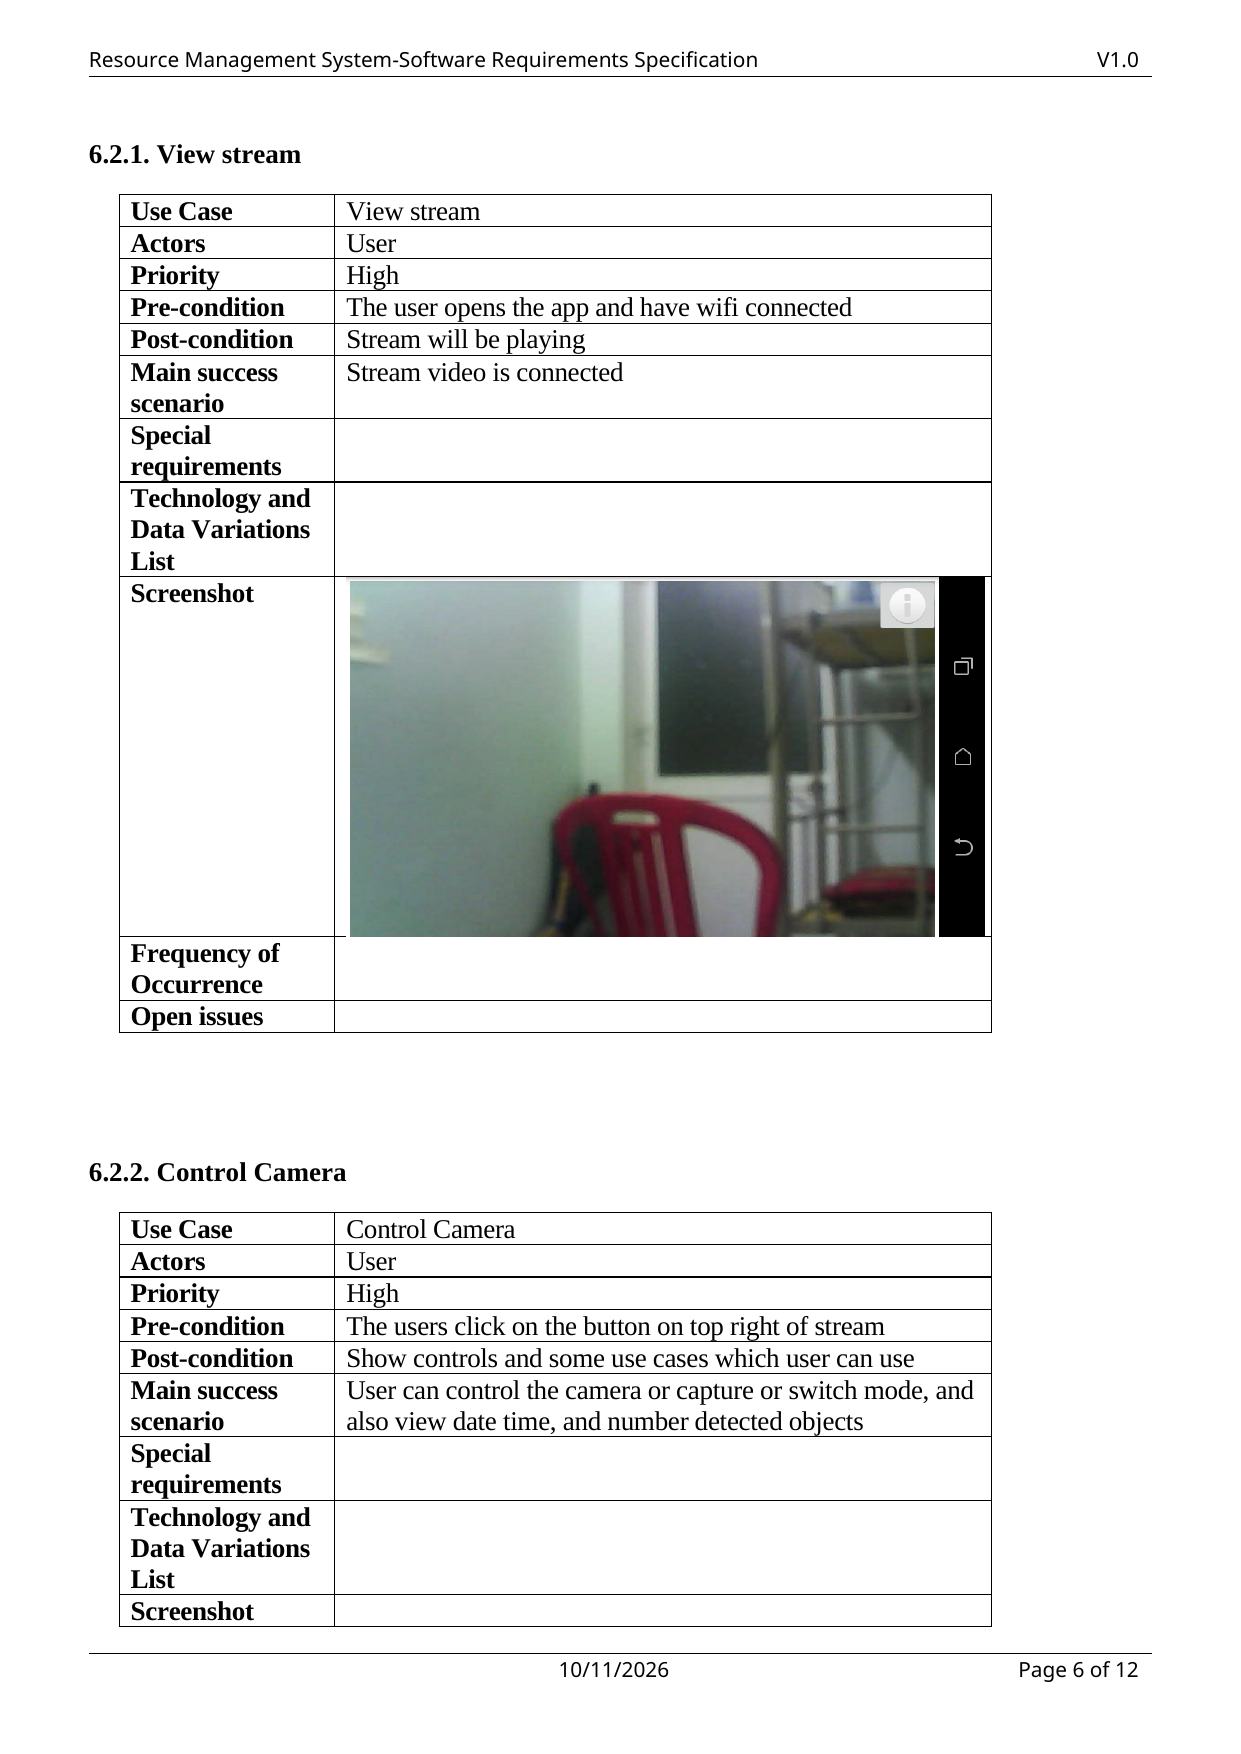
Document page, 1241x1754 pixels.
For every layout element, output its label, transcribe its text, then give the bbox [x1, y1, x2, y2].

table_cell User can control the camera or capture or switch mode, and also view date time, and number detected objects [335, 1374, 991, 1436]
table_cell Stream video is connected [335, 356, 991, 418]
table_cell Technology and Data Variations List [120, 483, 334, 576]
table_cell Post-condition [120, 1342, 334, 1373]
table_cell Pre-condition [120, 1310, 334, 1341]
picture [346, 577, 985, 937]
table_cell Post-condition [120, 324, 334, 355]
table_cell Special requirements [120, 419, 334, 481]
table_cell Stream will be playing [335, 324, 991, 355]
table_cell [335, 483, 991, 576]
table_cell [335, 577, 346, 936]
table_cell The users click on the button on top right of stream [335, 1310, 991, 1341]
table_header Use Case [120, 1213, 334, 1244]
table_cell Actors [120, 227, 334, 258]
table_cell Priority [120, 1278, 334, 1308]
text 6.2.2. Control Camera [89, 1156, 1152, 1187]
table_cell [985, 577, 991, 936]
table_cell High [335, 1278, 991, 1308]
text 6.2.1. View stream [89, 138, 1152, 169]
table_cell Technology and Data Variations List [120, 1501, 334, 1594]
table_cell [335, 419, 991, 481]
table_cell Open issues [120, 1001, 334, 1032]
table_cell Main success scenario [120, 1374, 334, 1436]
table_cell [335, 937, 991, 999]
table_header Use Case [120, 195, 334, 226]
table_cell User [335, 227, 991, 258]
table_cell Pre-condition [120, 291, 334, 323]
table_cell Screenshot [120, 1595, 334, 1626]
table_cell Priority [120, 259, 334, 290]
table_cell User [335, 1245, 991, 1276]
table_header Control Camera [335, 1213, 991, 1244]
table_cell [335, 1595, 991, 1626]
table_cell High [335, 259, 991, 290]
table_cell [335, 1501, 991, 1594]
table_cell [335, 1437, 991, 1499]
table_cell Main success scenario [120, 356, 334, 418]
table_cell Special requirements [120, 1437, 334, 1499]
table_cell The user opens the app and have wifi connected [335, 291, 991, 323]
table_header View stream [335, 195, 991, 226]
table_cell Screenshot [120, 577, 334, 936]
table_cell Show controls and some use cases which user can use [335, 1342, 991, 1373]
table_cell Frequency of Occurrence [120, 937, 334, 999]
table_cell Actors [120, 1245, 334, 1276]
table_cell [335, 1001, 991, 1032]
